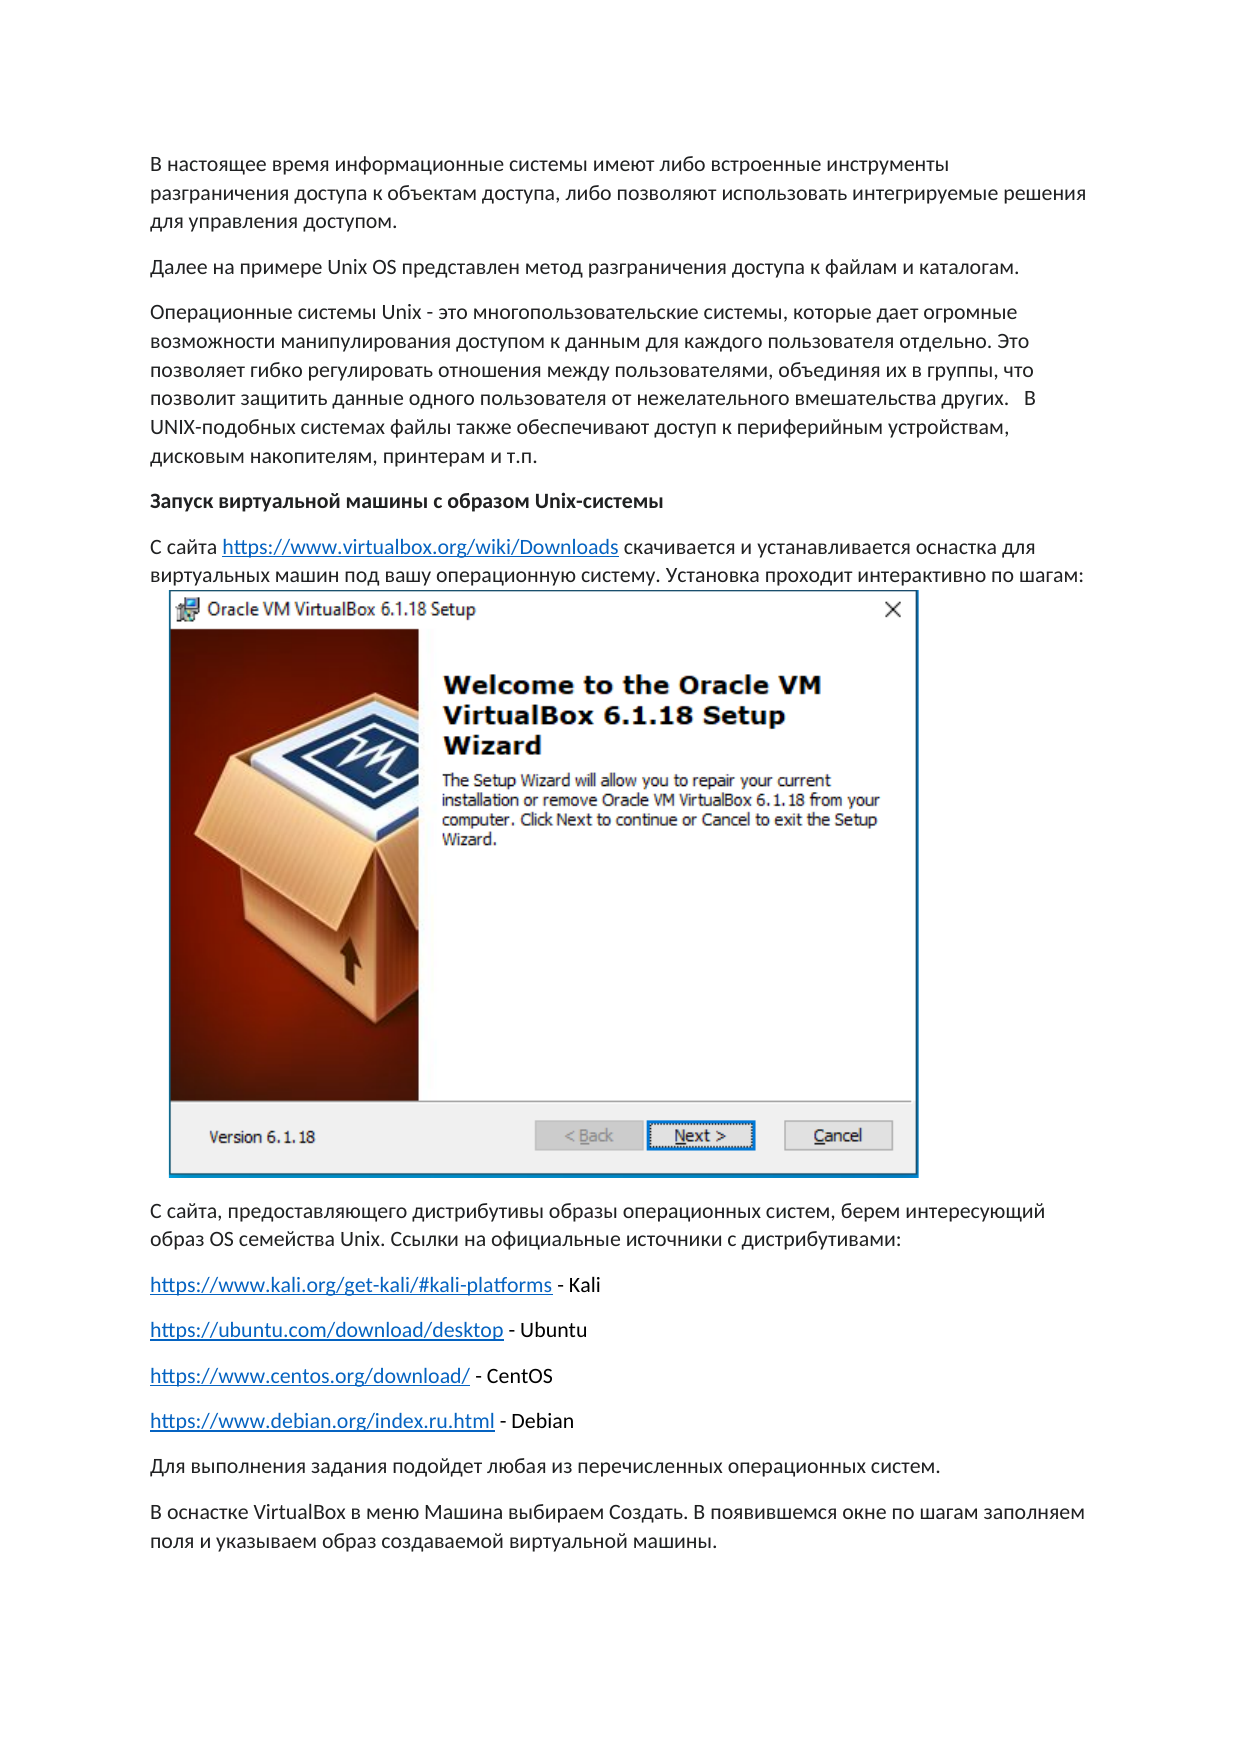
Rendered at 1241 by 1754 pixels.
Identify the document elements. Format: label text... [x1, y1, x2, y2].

text Далее на примере Unix OS представлен метод разграничения доступа к файлам и каталогам. [150, 253, 1090, 279]
text С сайта https://www.virtualbox.org/wiki/Downloads скачивается и устанавливается оснастка для виртуальных машин под вашу операционную систему. Установка проходит интерактивно по шагам: [150, 533, 1090, 1178]
text В оснастке VirtualBox в меню Машина выбираем Создать. В появившемся окне по шагам заполняем поля и указываем образ создаваемой виртуальной машины. [150, 1498, 1090, 1553]
text С сайта, предоставляющего дистрибутивы образы операционных систем, берем интересующий образ OS семейства Unix. Ссылки на официальные источники с дистрибутивами: [150, 1197, 1090, 1252]
text В настоящее время информационные системы имеют либо встроенные инструменты разграничения доступа к объектам доступа, либо позволяют использовать интегрируемые решения для управления доступом. [150, 150, 1090, 234]
text https://www.centos.org/download/ - CentOS [150, 1362, 1090, 1388]
text https://www.kali.org/get-kali/#kali-platforms - Kali [150, 1271, 1090, 1298]
text Операционные системы Unix - это многопользовательские системы, которые дает огромные возможности манипулирования доступом к данным для каждого пользователя отдельно. Это позволяет гибко регулировать отношения между пользователями, объединяя их в группы, что позволит защитить данные одного пользователя от нежелательного вмешательства других. В UNIX-подобных системах файлы также обеспечивают доступ к периферийным устройствам, дисковым накопителям, принтерам и т.п. [150, 298, 1090, 469]
text Для выполнения задания подойдет любая из перечисленных операционных систем. [150, 1453, 1090, 1479]
text Запуск виртуальной машины с образом Unix-системы [150, 487, 1090, 514]
text https://www.debian.org/index.ru.html - Debian [150, 1407, 1090, 1434]
text https://ubuntu.com/download/desktop - Ubuntu [150, 1316, 1090, 1343]
